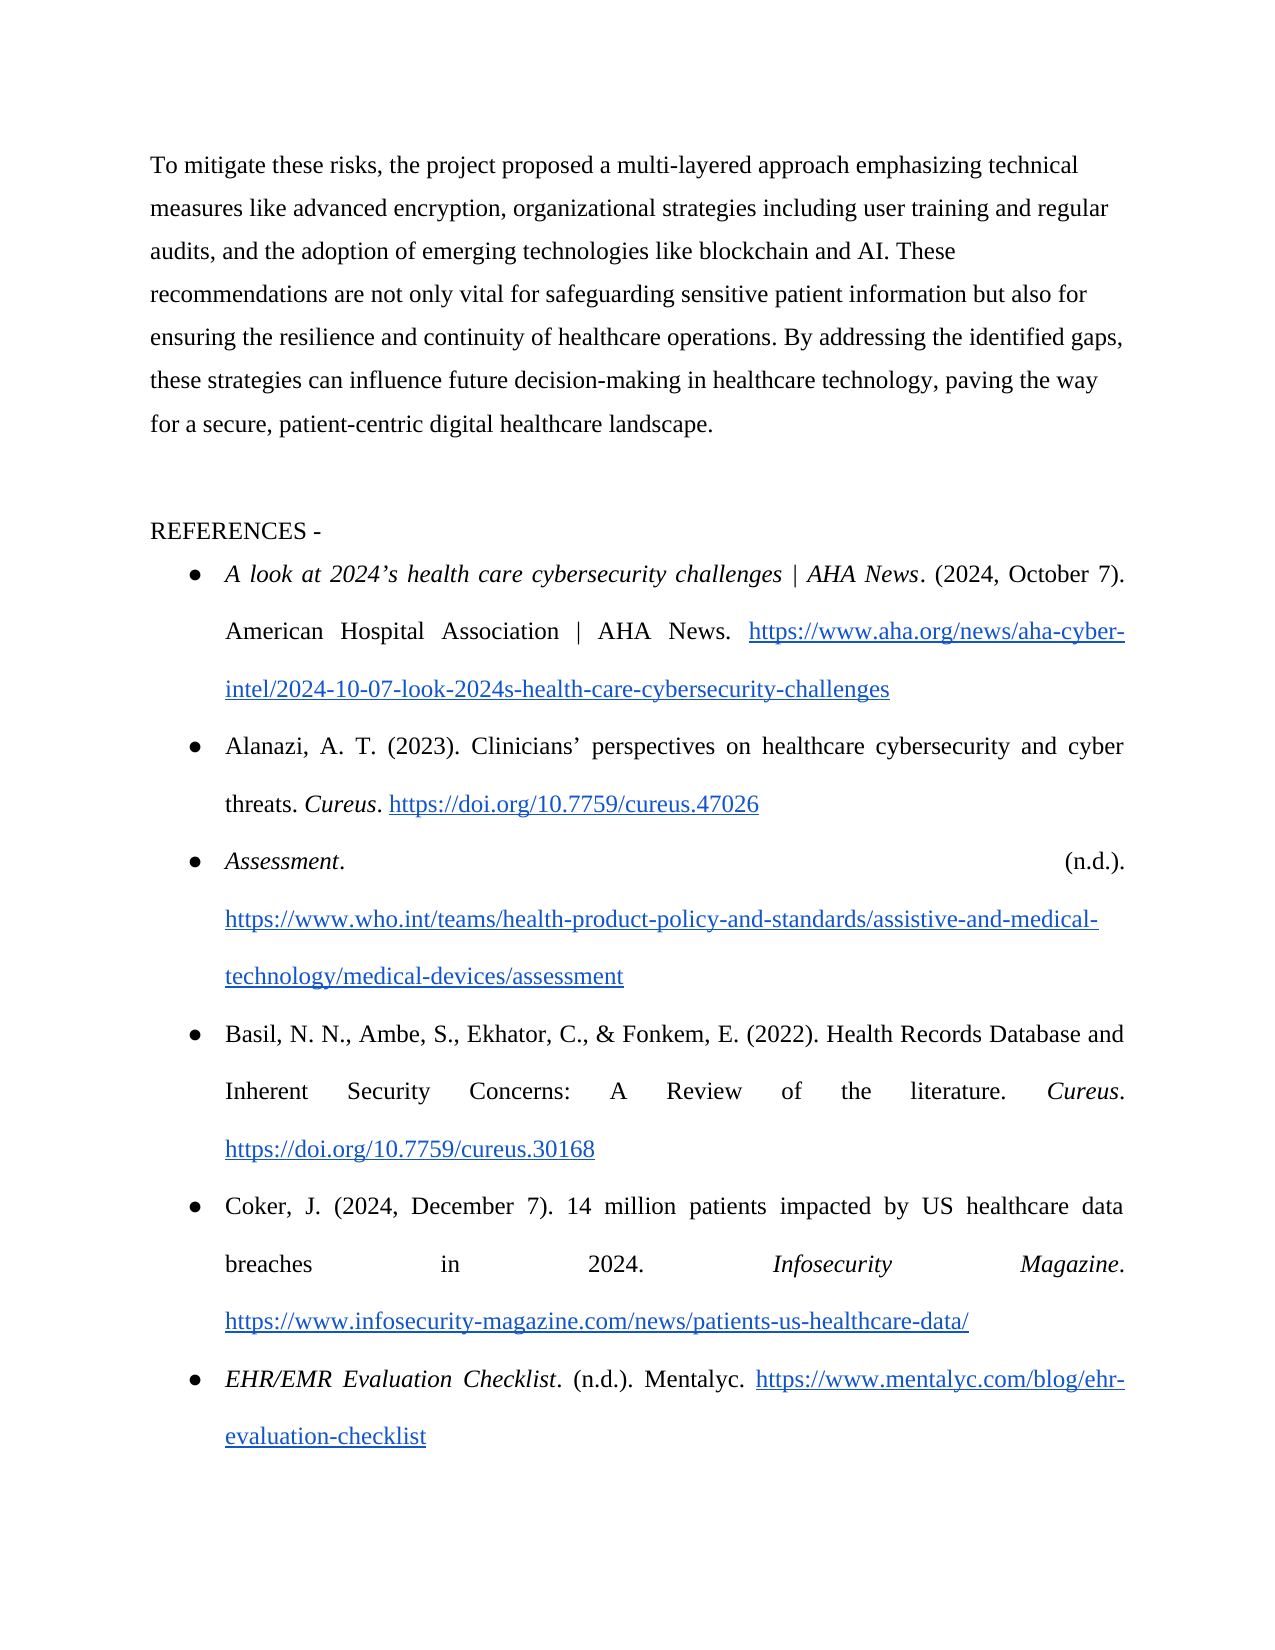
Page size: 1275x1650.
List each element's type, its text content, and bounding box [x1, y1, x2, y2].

list Alanazi, A. T. (2023). Clinicians’ perspectives on healthcare cybersecurity and cyber threats. Cureus. https://doi.org/10.7759/cureus.47026 [187, 731, 1125, 818]
list Coker, J. (2024, December 7). 14 million patients impacted by US healthcare data breaches in 2024. Infosecurity Magazine. https://www.infosecurity-magazine.com/news/patients-us-healthcare-data/ [187, 1191, 1125, 1335]
list EHR/EMR Evaluation Checklist. (n.d.). Mentalyc. https://www.mentalyc.com/blog/ehr-evaluation-checklist [187, 1364, 1125, 1450]
text To mitigate these risks, the project proposed a multi-layered approach emphasizing technical measures like advanced encryption, organizational strategies including user training and regular audits, and the adoption of emerging technologies like blockchain and AI. These recommendations are not only vital for safeguarding sensitive patient information but also for ensuring the resilience and continuity of healthcare operations. By addressing the identified gaps, these strategies can influence future decision-making in healthcare technology, paving the way for a secure, patient-centric digital healthcare landscape. [150, 150, 1125, 437]
list A look at 2024’s health care cybersecurity challenges | AHA News. (2024, October 7). American Hospital Association | AHA News. https://www.aha.org/news/aha-cyber-intel/2024-10-07-look-2024s-health-care-cybersecurity-challenges [187, 559, 1125, 703]
list Assessment. (n.d.). https://www.who.int/teams/health-product-policy-and-standards/assistive-and-medical-technology/medical-devices/assessment [187, 846, 1125, 990]
list Basil, N. N., Ambe, S., Ekhator, C., & Fonkem, E. (2022). Health Records Database and Inherent Security Concerns: A Review of the literature. Cureus. https://doi.org/10.7759/cureus.30168 [187, 1019, 1125, 1163]
text REFERENCES - [150, 516, 1125, 544]
